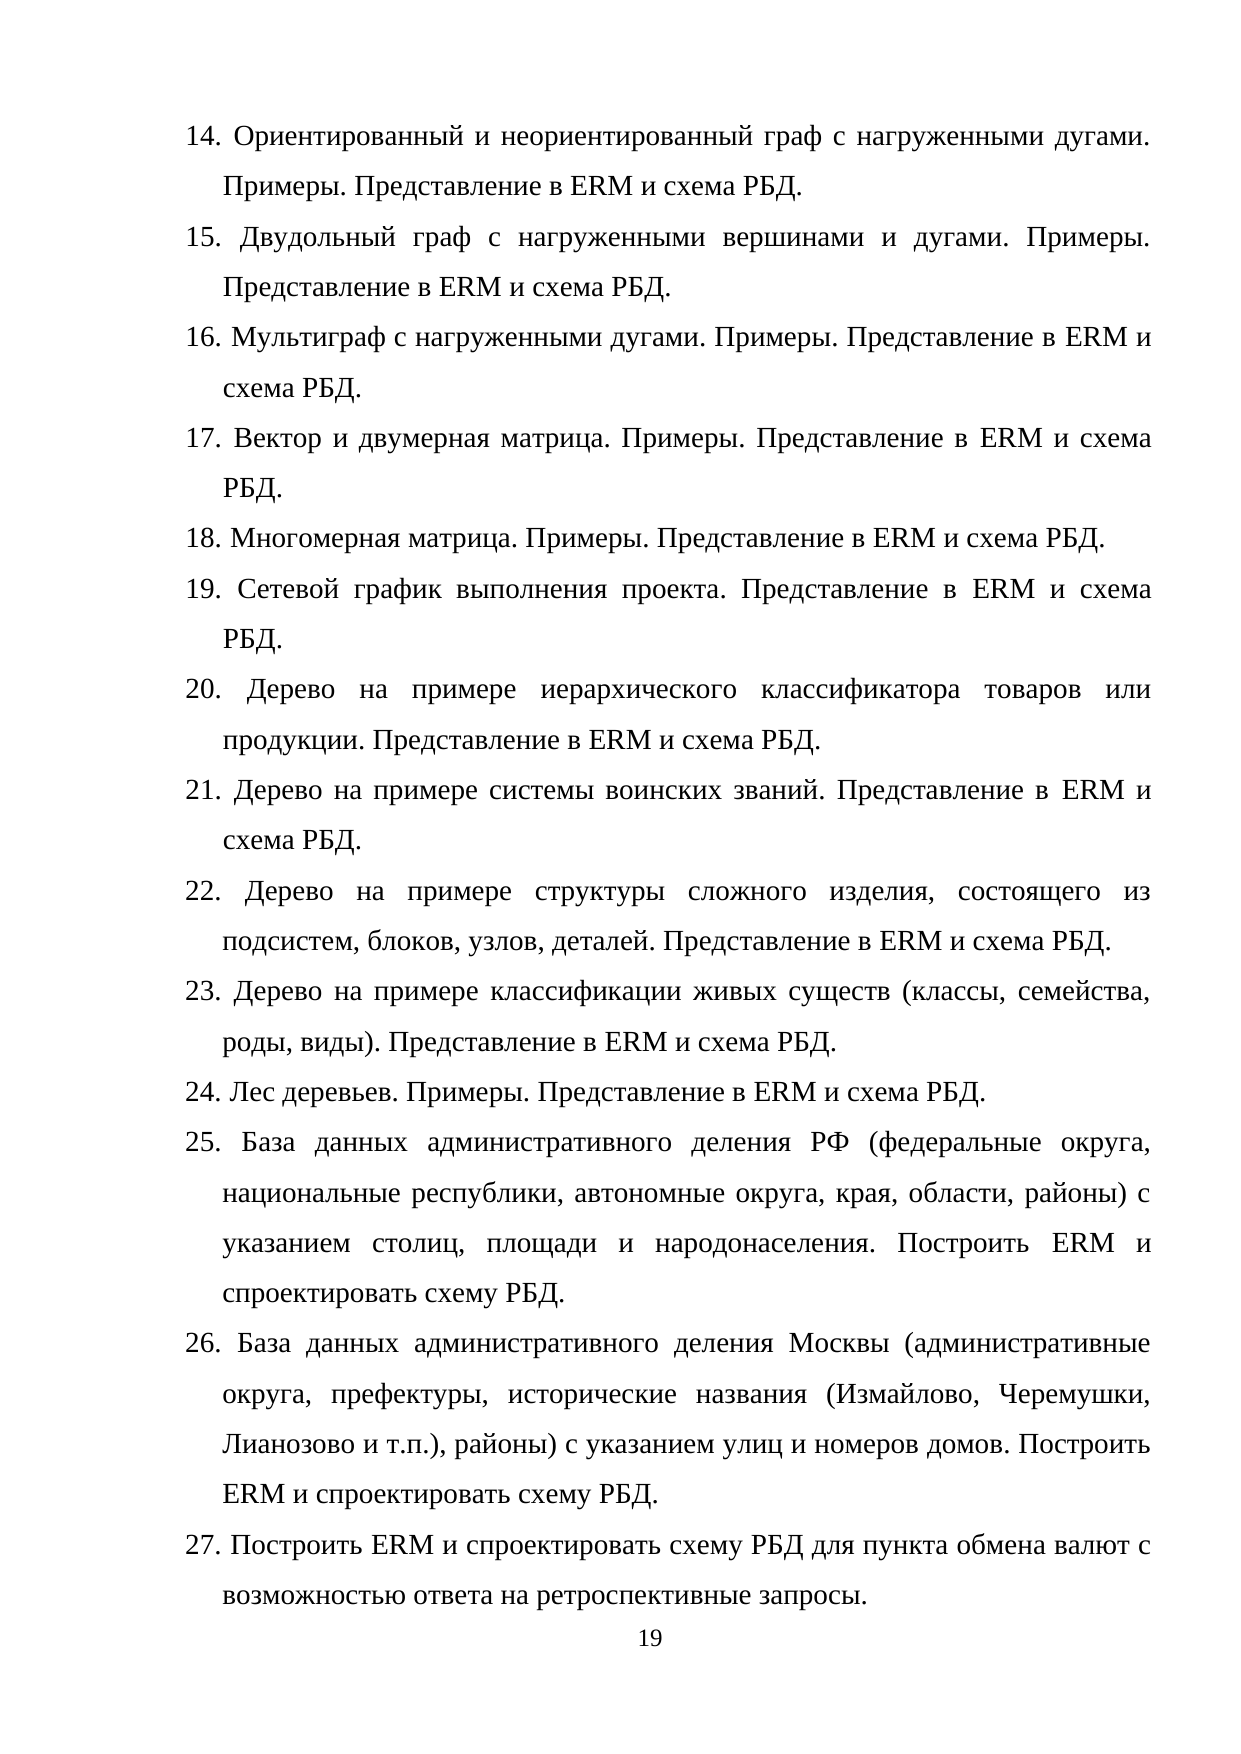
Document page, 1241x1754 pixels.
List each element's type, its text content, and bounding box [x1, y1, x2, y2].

list Сетевой график выполнения проекта. Представление в ERM и схема РБД. [185, 571, 1152, 655]
list Мультиграф с нагруженными дугами. Примеры. Представление в ERM и схема РБД. [185, 319, 1152, 403]
list Вектор и двумерная матрица. Примеры. Представление в ERM и схема РБД. [185, 420, 1152, 504]
list Дерево на примере иерархического классификатора товаров или продукции. Представление в ERM и схема РБД. [185, 672, 1152, 755]
list База данных административного деления РФ (федеральные округа, национальные республики, автономные округа, края, области, районы) с указанием столиц, площади и народонаселения. Построить ERM и спроектировать схему РБД. [185, 1124, 1152, 1309]
list Дерево на примере структуры сложного изделия, состоящего из подсистем, блоков, узлов, деталей. Представление в ERM и схема РБД. [185, 873, 1152, 957]
list Ориентированный и неориентированный граф с нагруженными дугами. Примеры. Представление в ERM и схема РБД. [185, 118, 1152, 202]
list База данных административного деления Москвы (административные округа, префектуры, исторические названия (Измайлово, Черемушки, Лианозово и т.п.), районы) с указанием улиц и номеров домов. Построить ERM и спроектировать схему РБД. [185, 1326, 1152, 1510]
list Лес деревьев. Примеры. Представление в ERM и схема РБД. [185, 1074, 1152, 1108]
list Построить ERM и спроектировать схему РБД для пункта обмена валют с возможностью ответа на ретроспективные запросы. [185, 1527, 1152, 1611]
list Дерево на примере классификации живых существ (классы, семейства, роды, виды). Представление в ERM и схема РБД. [185, 973, 1152, 1057]
list Двудольный граф с нагруженными вершинами и дугами. Примеры. Представление в ERM и схема РБД. [185, 219, 1152, 303]
list Дерево на примере системы воинских званий. Представление в ERM и схема РБД. [185, 772, 1152, 856]
list Многомерная матрица. Примеры. Представление в ERM и схема РБД. [185, 521, 1152, 554]
